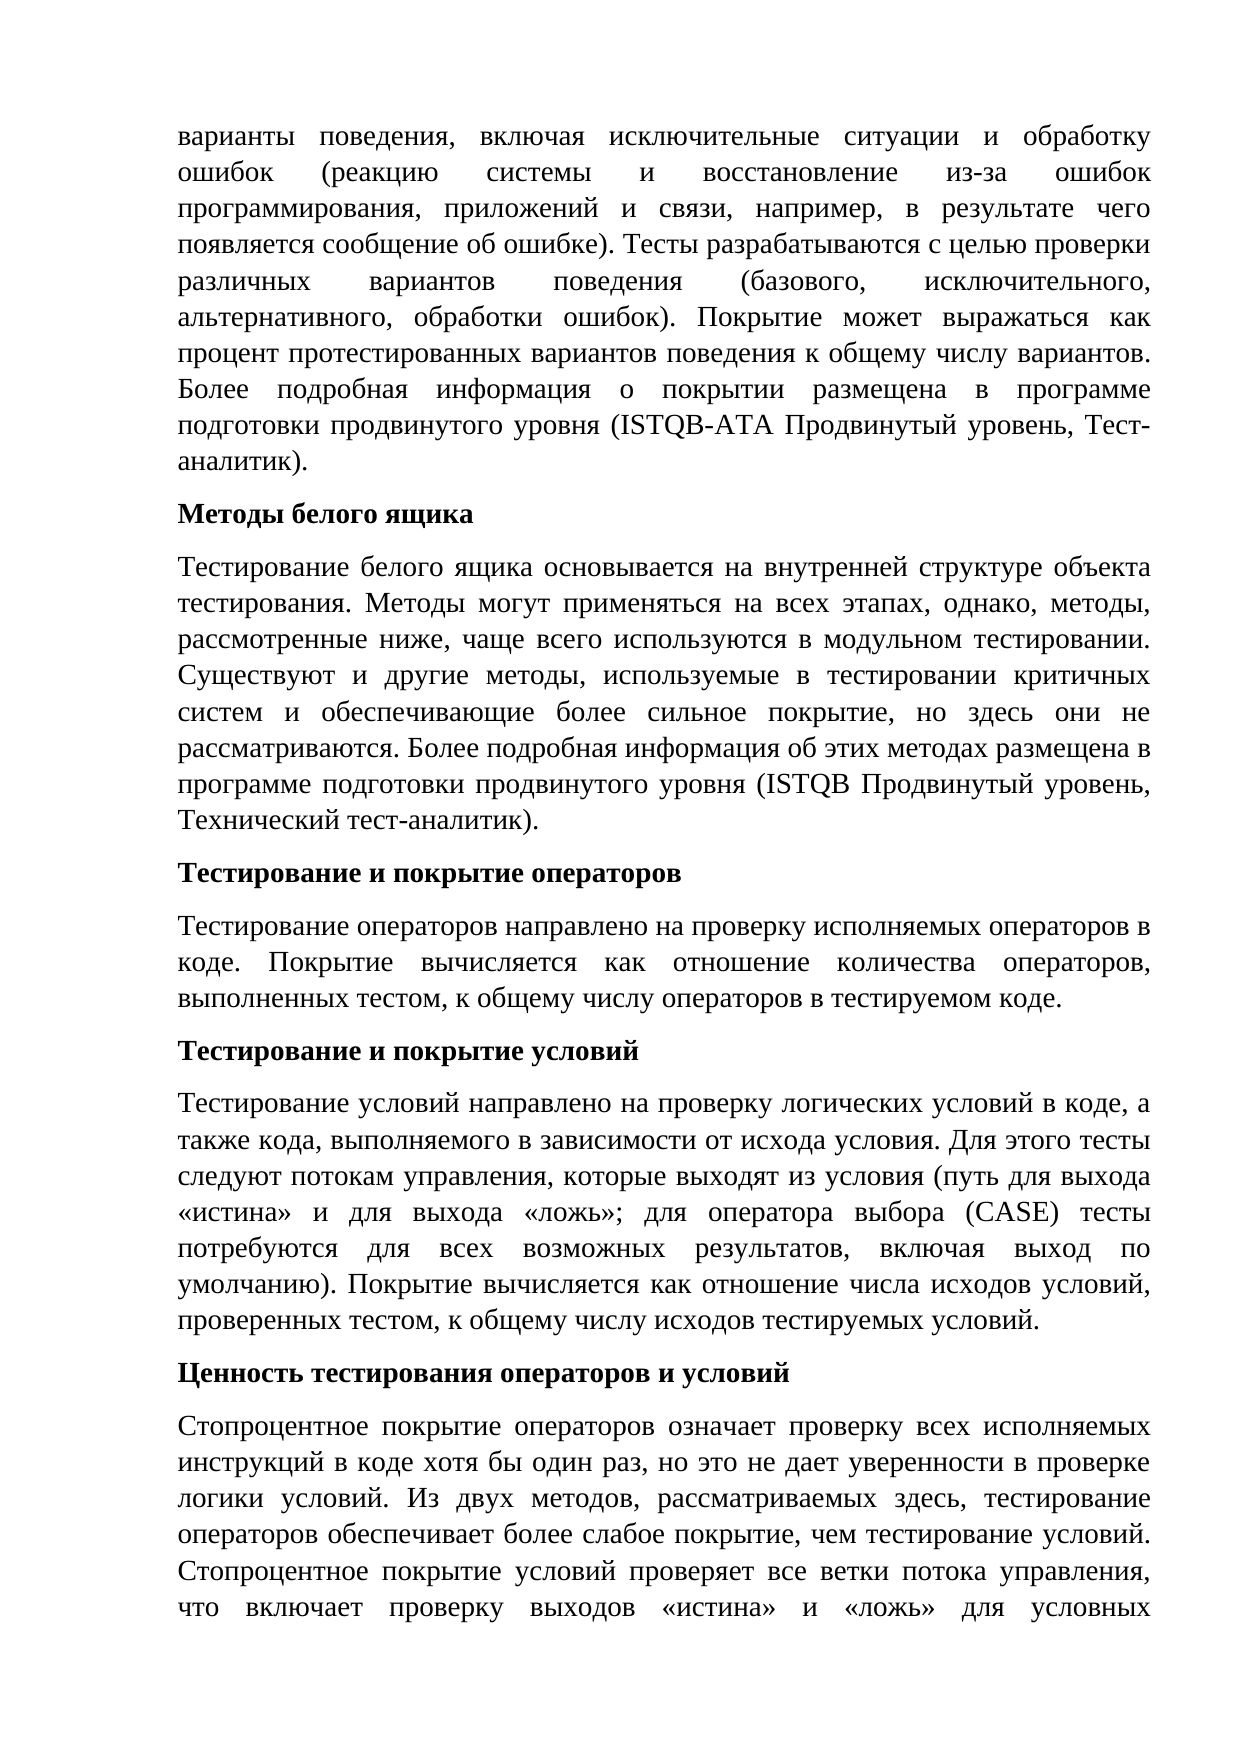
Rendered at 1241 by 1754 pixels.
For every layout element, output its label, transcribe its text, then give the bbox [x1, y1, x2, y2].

text Тестирование и покрытие операторов [177, 855, 1152, 888]
text Тестирование и покрытие условий [177, 1033, 1152, 1066]
text Тестирование операторов направлено на проверку исполняемых операторов в коде. Покрытие вычисляется как отношение количества операторов, выполненных тестом, к общему числу операторов в тестируемом коде. [177, 908, 1152, 1013]
text Методы белого ящика [177, 496, 1152, 530]
text Тестирование условий направлено на проверку логических условий в коде, а также кода, выполняемого в зависимости от исхода условия. Для этого тесты следуют потокам управления, которые выходят из условия (путь для выхода «истина» и для выхода «ложь»; для оператора выбора (CASE) тесты потребуются для всех возможных результатов, включая выход по умолчанию). Покрытие вычисляется как отношение числа исходов условий, проверенных тестом, к общему числу исходов тестируемых условий. [177, 1086, 1152, 1336]
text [177, 1408, 1152, 1622]
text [177, 118, 1152, 477]
text Ценность тестирования операторов и условий [177, 1355, 1152, 1389]
text Тестирование белого ящика основывается на внутренней структуре объекта тестирования. Методы могут применяться на всех этапах, однако, методы, рассмотренные ниже, чаще всего используются в модульном тестировании. Существуют и другие методы, используемые в тестировании критичных систем и обеспечивающие более сильное покрытие, но здесь они не рассматриваются. Более подробная информация об этих методах размещена в программе подготовки продвинутого уровня (ISTQB Продвинутый уровень, Технический тест-аналитик). [177, 549, 1152, 836]
